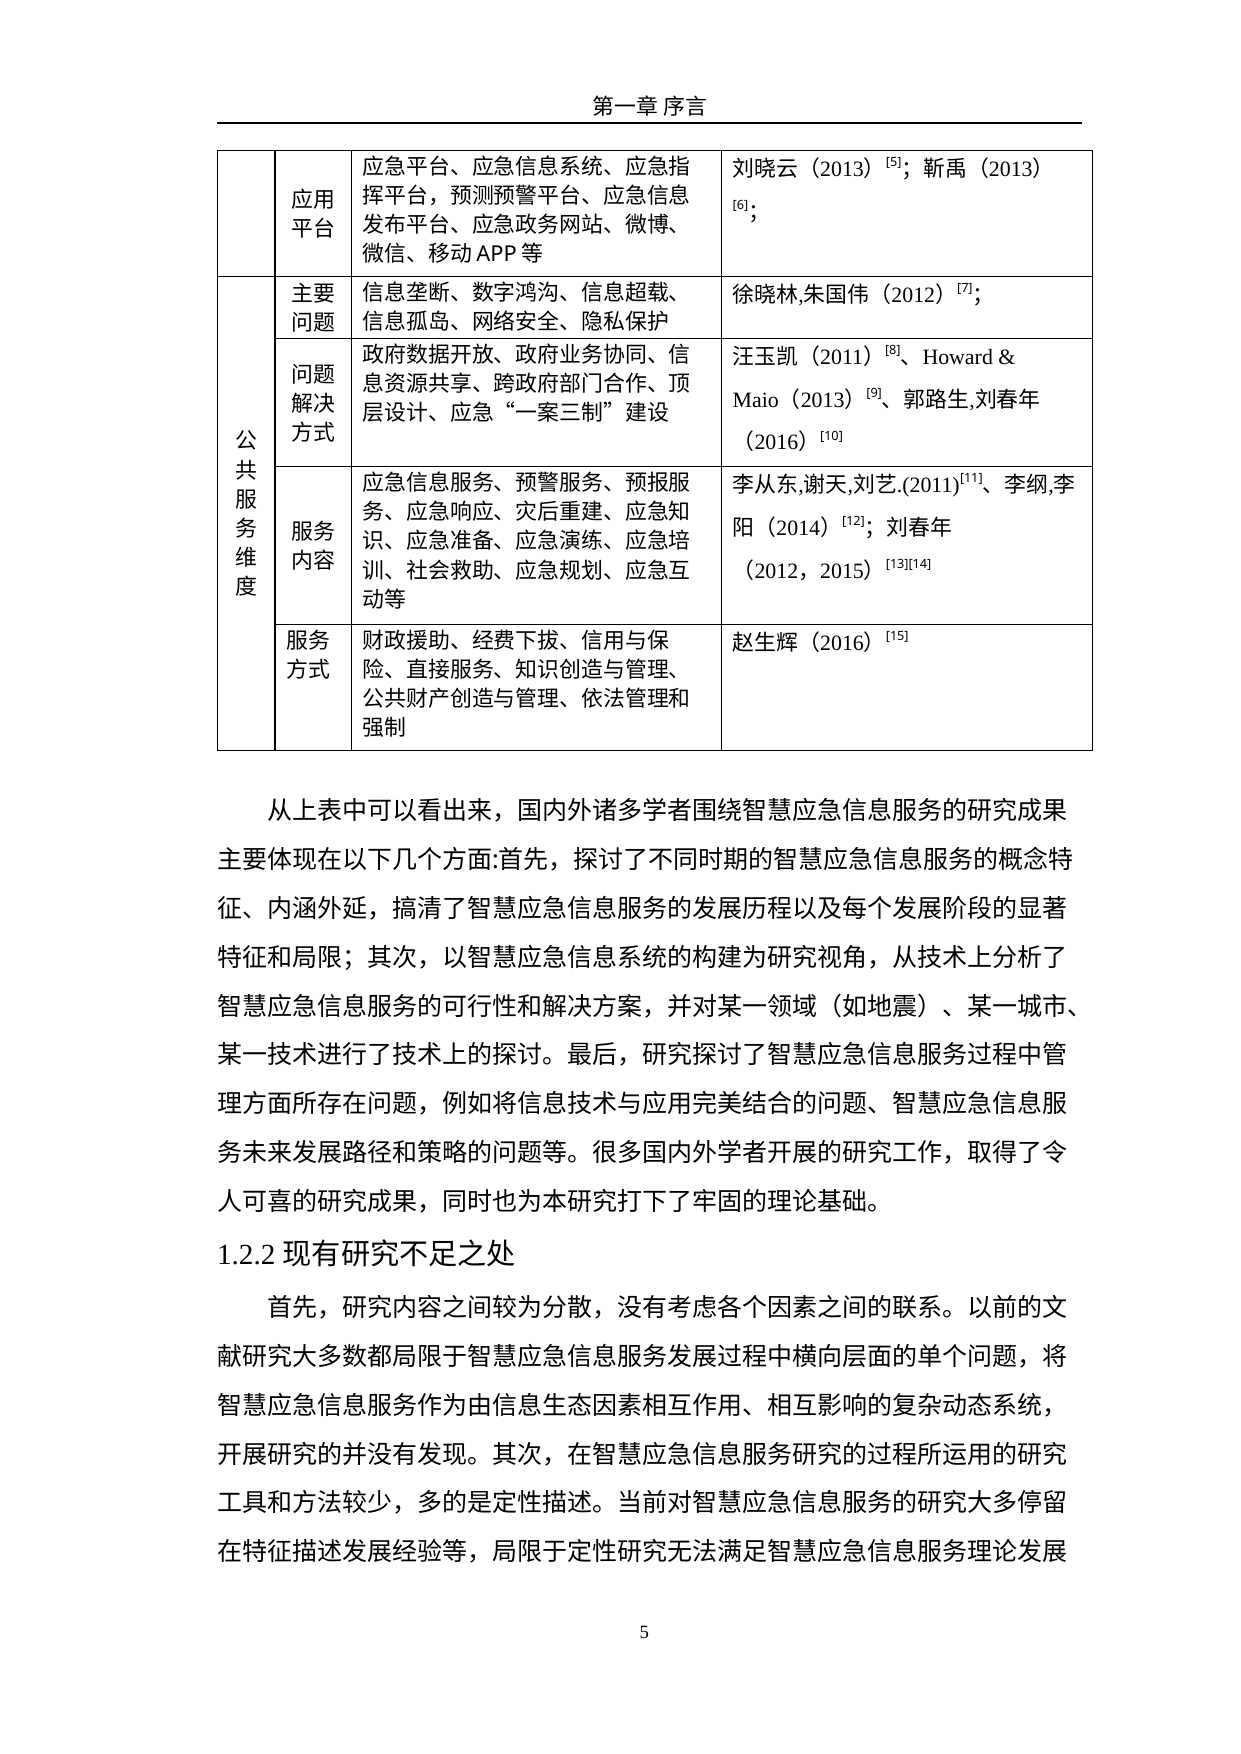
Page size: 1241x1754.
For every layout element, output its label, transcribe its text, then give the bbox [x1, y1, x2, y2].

table_cell 政府数据开放、政府业务协同、信息资源共享、跨政府部门合作、顶层设计、应急“一案三制”建设 [352, 339, 721, 466]
table_cell 李从东,谢天,刘艺.(2011)[]、李纲,李阳（2014）[]；刘春年（2012，2015）[][] [722, 467, 1092, 624]
table_cell 赵生辉（2016）[] [722, 625, 1092, 749]
table_cell 主要问题 [276, 277, 351, 338]
table_cell 刘晓云（2013）[]；靳禹（2013）[]； [722, 151, 1092, 276]
table_cell 应用平台 [276, 151, 351, 276]
table_cell 服务方式 [276, 625, 351, 749]
text 从上表中可以看出来，国内外诸多学者围绕智慧应急信息服务的研究成果主要体现在以下几个方面:首先，探讨了不同时期的智慧应急信息服务的概念特征、内涵外延，搞清了智慧应急信息服务的发展历程以及每个发展阶段的显著特征和局限；其次，以智慧应急信息系统的构建为研究视角，从技术上分析了智慧应急信息服务的可行性和解决方案，并对某一领域（如地震）、某一城市、某一技术进行了技术上的探讨。最后，研究探讨了智慧应急信息服务过程中管理方面所存在问题，例如将信息技术与应用完美结合的问题、智慧应急信息服务未来发展路径和策略的问题等。很多国内外学者开展的研究工作，取得了令人可喜的研究成果，同时也为本研究打下了牢固的理论基础。 [217, 791, 1082, 1218]
table_cell 徐晓林,朱国伟（2012）[]； [722, 277, 1092, 338]
table_cell 汪玉凯（2011）[]、Howard & Maio（2013）[]、郭路生,刘春年（2016）[] [722, 339, 1092, 466]
table_cell 应急平台、应急信息系统、应急指挥平台，预测预警平台、应急信息发布平台、应急政务网站、微博、微信、移动APP等 [352, 151, 721, 276]
text 1.2.2 现有研究不足之处 [217, 1230, 1082, 1273]
table_cell 问题解决方式 [276, 339, 351, 466]
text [217, 1287, 1082, 1568]
table_cell 信息垄断、数字鸿沟、信息超载、信息孤岛、网络安全、隐私保护 [352, 277, 721, 338]
table_cell 公共服务维度 [218, 277, 274, 749]
table_cell 应急信息服务、预警服务、预报服务、应急响应、灾后重建、应急知识、应急准备、应急演练、应急培训、社会救助、应急规划、应急互动等 [352, 467, 721, 624]
table_cell 财政援助、经费下拔、信用与保险、直接服务、知识创造与管理、公共财产创造与管理、依法管理和强制 [352, 625, 721, 749]
table_cell 服务内容 [276, 467, 351, 624]
